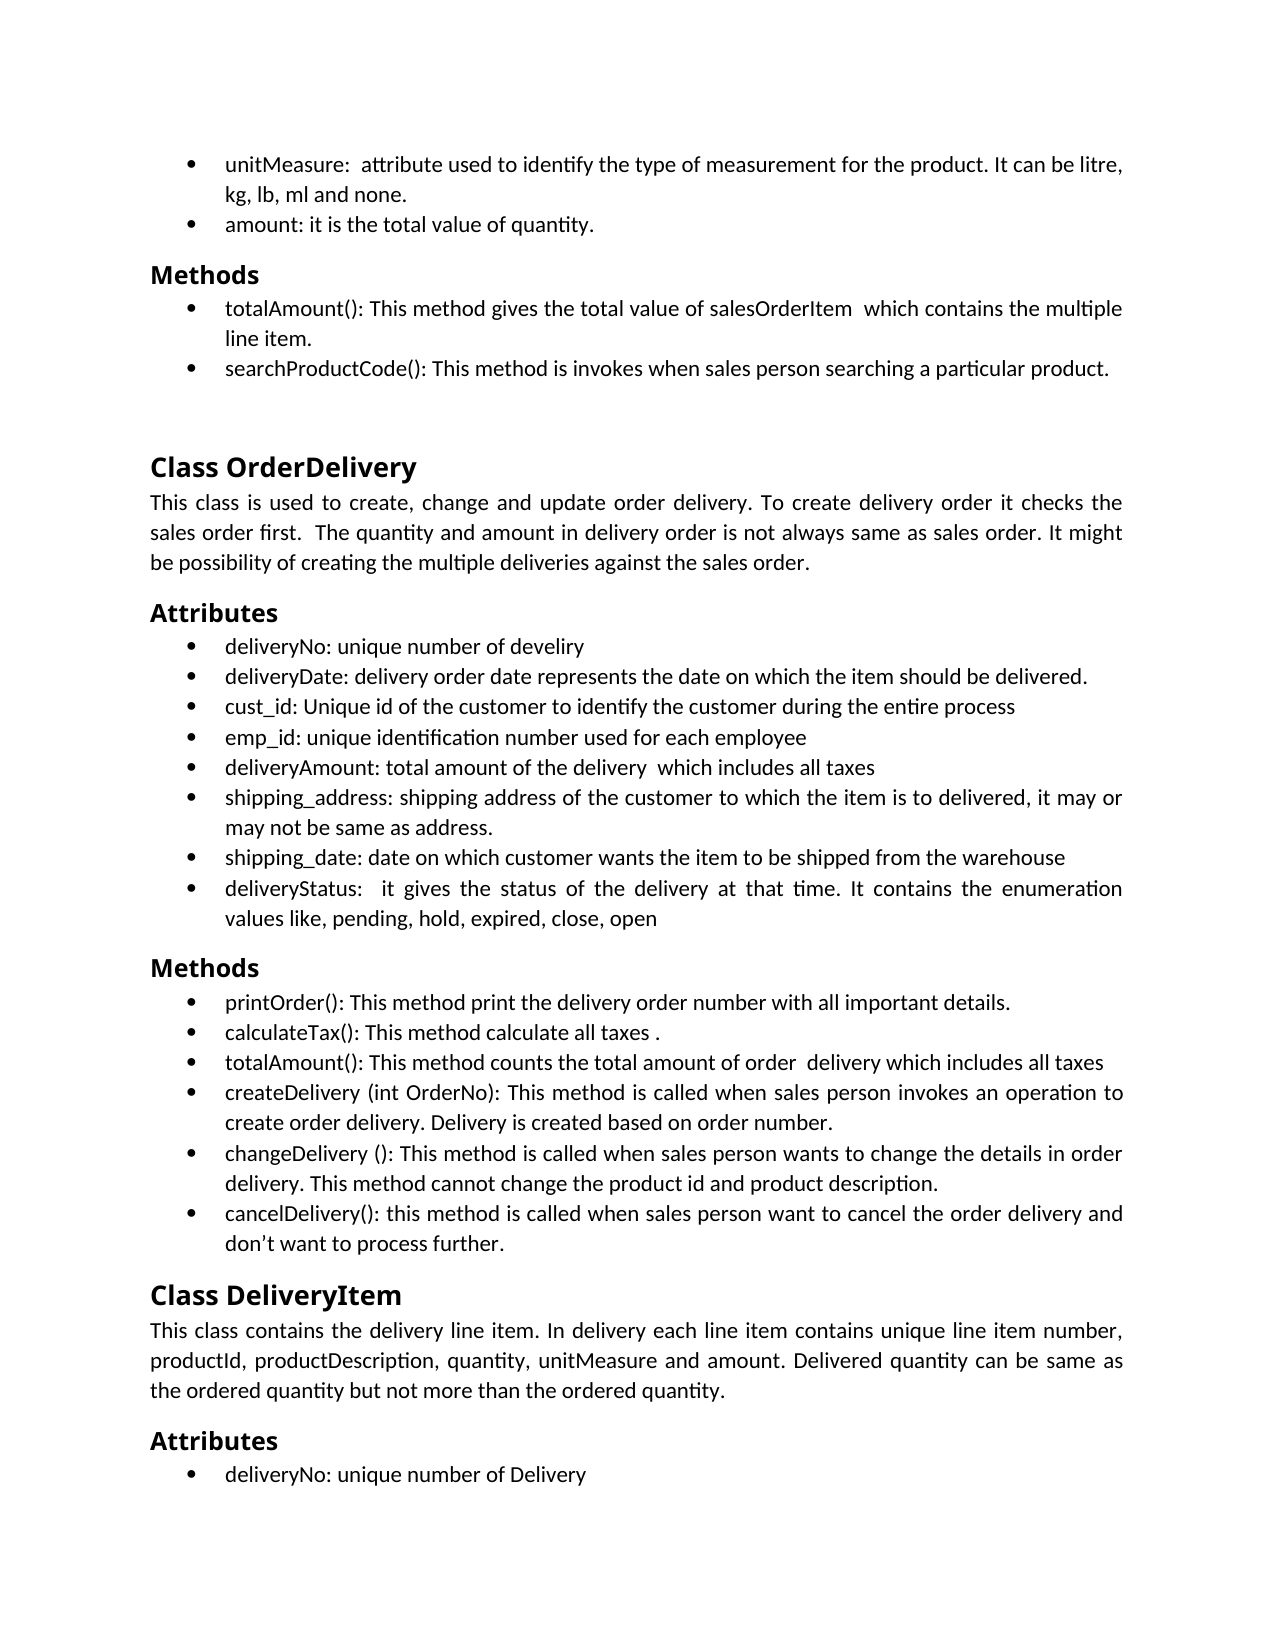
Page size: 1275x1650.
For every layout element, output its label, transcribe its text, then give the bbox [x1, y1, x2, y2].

subtitle Methods [150, 257, 1125, 291]
list calculateTax(): This method calculate all taxes . [187, 1018, 1125, 1046]
subtitle Methods [150, 951, 1125, 985]
list unitMeasure: attribute used to identify the type of measurement for the product. It can be litre, kg, lb, ml and none. [187, 150, 1125, 208]
list totalAmount(): This method counts the total amount of order delivery which includes all taxes [187, 1048, 1125, 1076]
subtitle Class DeliveryItem [150, 1276, 1125, 1313]
list deliveryStatus: it gives the status of the delivery at that time. It contains the enumeration values like, pending, hold, expired, close, open [187, 874, 1125, 932]
list createDelivery (int OrderNo): This method is called when sales person invokes an operation to create order delivery. Delivery is created based on order number. [187, 1078, 1125, 1136]
list printOrder(): This method print the delivery order number with all important details. [187, 988, 1125, 1016]
list changeDelivery (): This method is called when sales person wants to change the details in order delivery. This method cannot change the product id and product description. [187, 1139, 1125, 1197]
list deliveryDate: delivery order date represents the date on which the item should be delivered. [187, 662, 1125, 690]
list cancelDelivery(): this method is called when sales person want to cancel the order delivery and don’t want to process further. [187, 1199, 1125, 1257]
subtitle Class OrderDelivery [150, 448, 1125, 485]
text This class is used to create, change and update order delivery. To create delivery order it checks the sales order first. The quantity and amount in delivery order is not always same as sales order. It might be possibility of creating the multiple deliveries against the sales order. [150, 488, 1125, 576]
list totalAmount(): This method gives the total value of salesOrderItem which contains the multiple line item. [187, 294, 1125, 352]
list cust_id: Unique id of the customer to identify the customer during the entire process [187, 692, 1125, 721]
list deliveryNo: unique number of Delivery [187, 1460, 1125, 1488]
text This class contains the delivery line item. In delivery each line item contains unique line item number, productId, productDescription, quantity, unitMeasure and amount. Delivered quantity can be same as the ordered quantity but not more than the ordered quantity. [150, 1316, 1125, 1404]
list shipping_date: date on which customer wants the item to be shipped from the warehouse [187, 843, 1125, 872]
list emp_id: unique identification number used for each employee [187, 723, 1125, 751]
list deliveryNo: unique number of develiry [187, 632, 1125, 660]
list shipping_address: shipping address of the customer to which the item is to delivered, it may or may not be same as address. [187, 783, 1125, 841]
list searchProductCode(): This method is invokes when sales person searching a particular product. [187, 354, 1125, 382]
subtitle Attributes [150, 595, 1125, 629]
list amount: it is the total value of quantity. [187, 210, 1125, 238]
subtitle Attributes [150, 1423, 1125, 1457]
list deliveryAmount: total amount of the delivery which includes all taxes [187, 753, 1125, 781]
